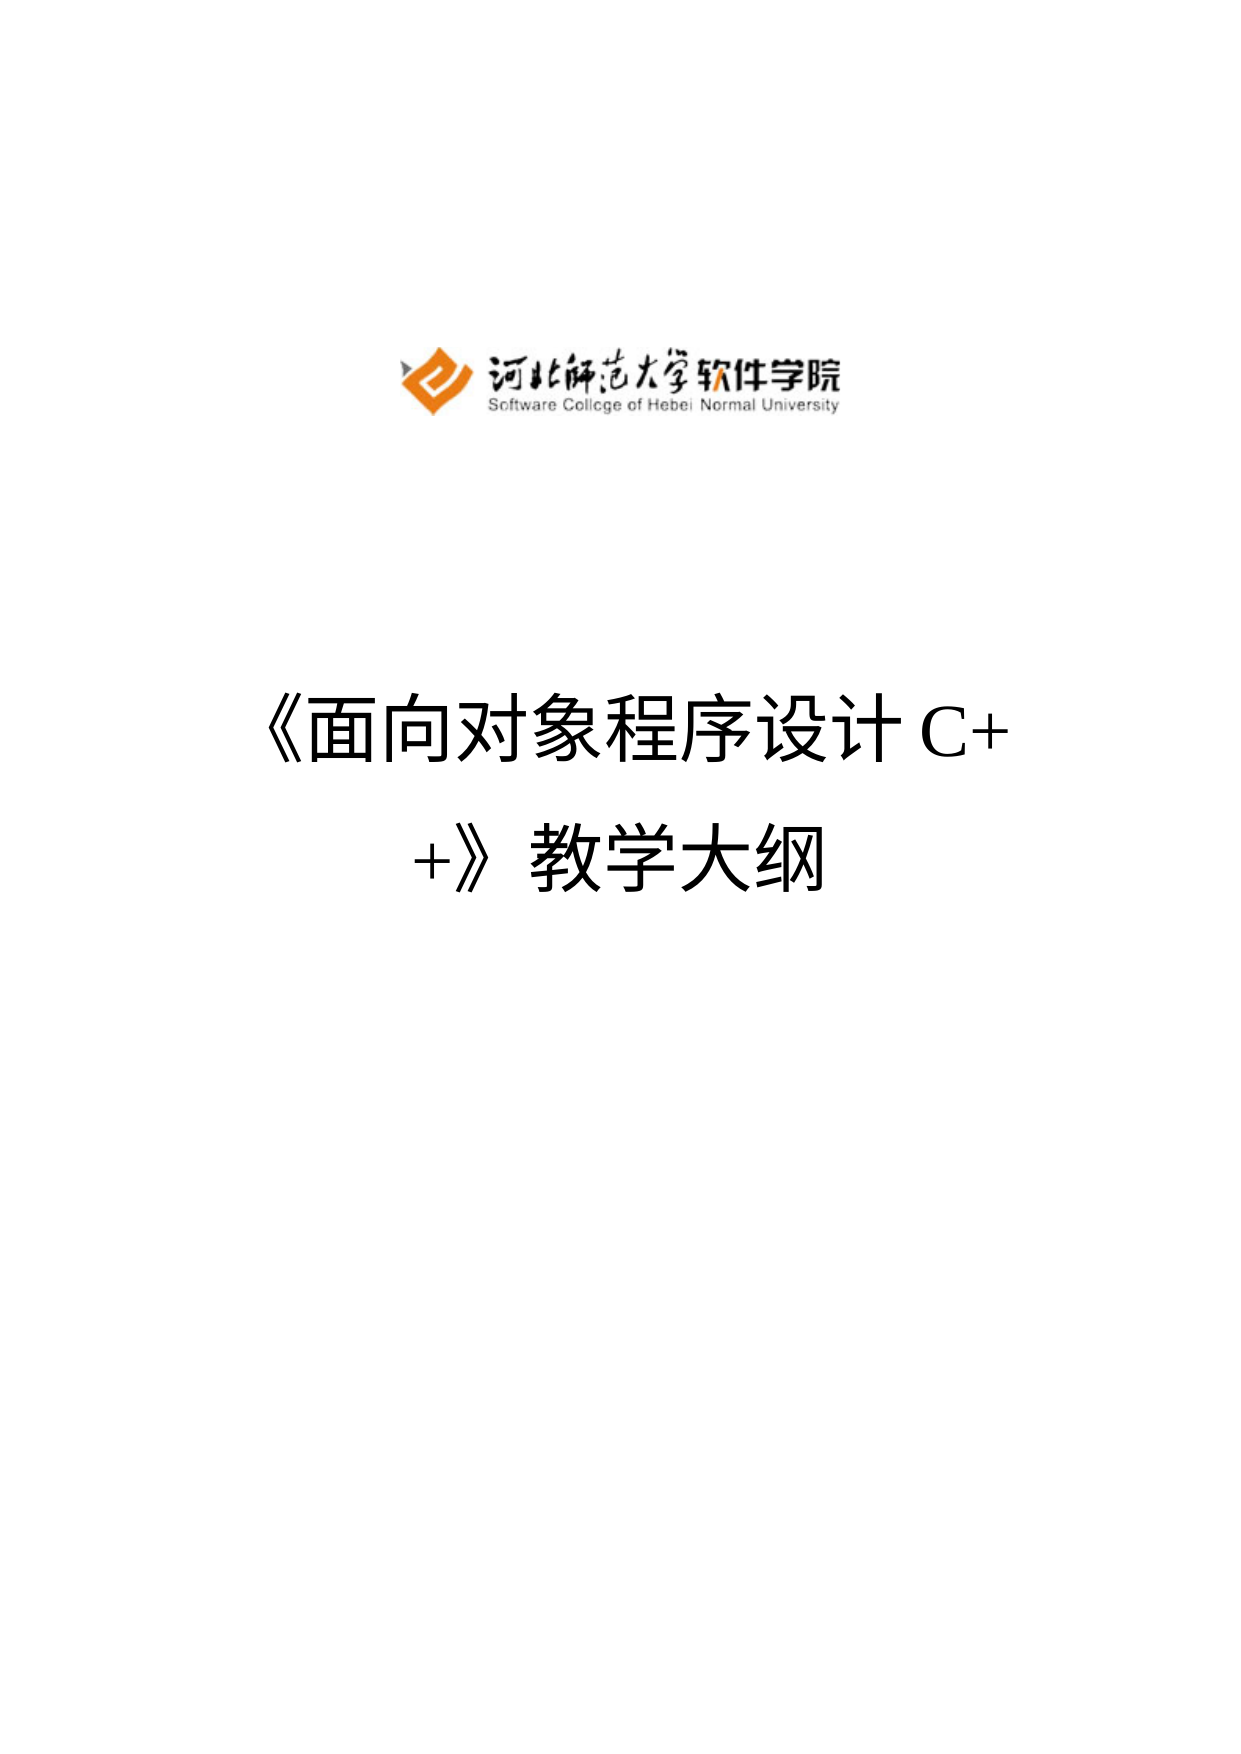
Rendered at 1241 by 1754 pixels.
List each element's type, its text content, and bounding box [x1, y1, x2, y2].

text 《面向对象程序设计C++》教学大纲 [187, 659, 1053, 919]
picture [400, 347, 841, 416]
